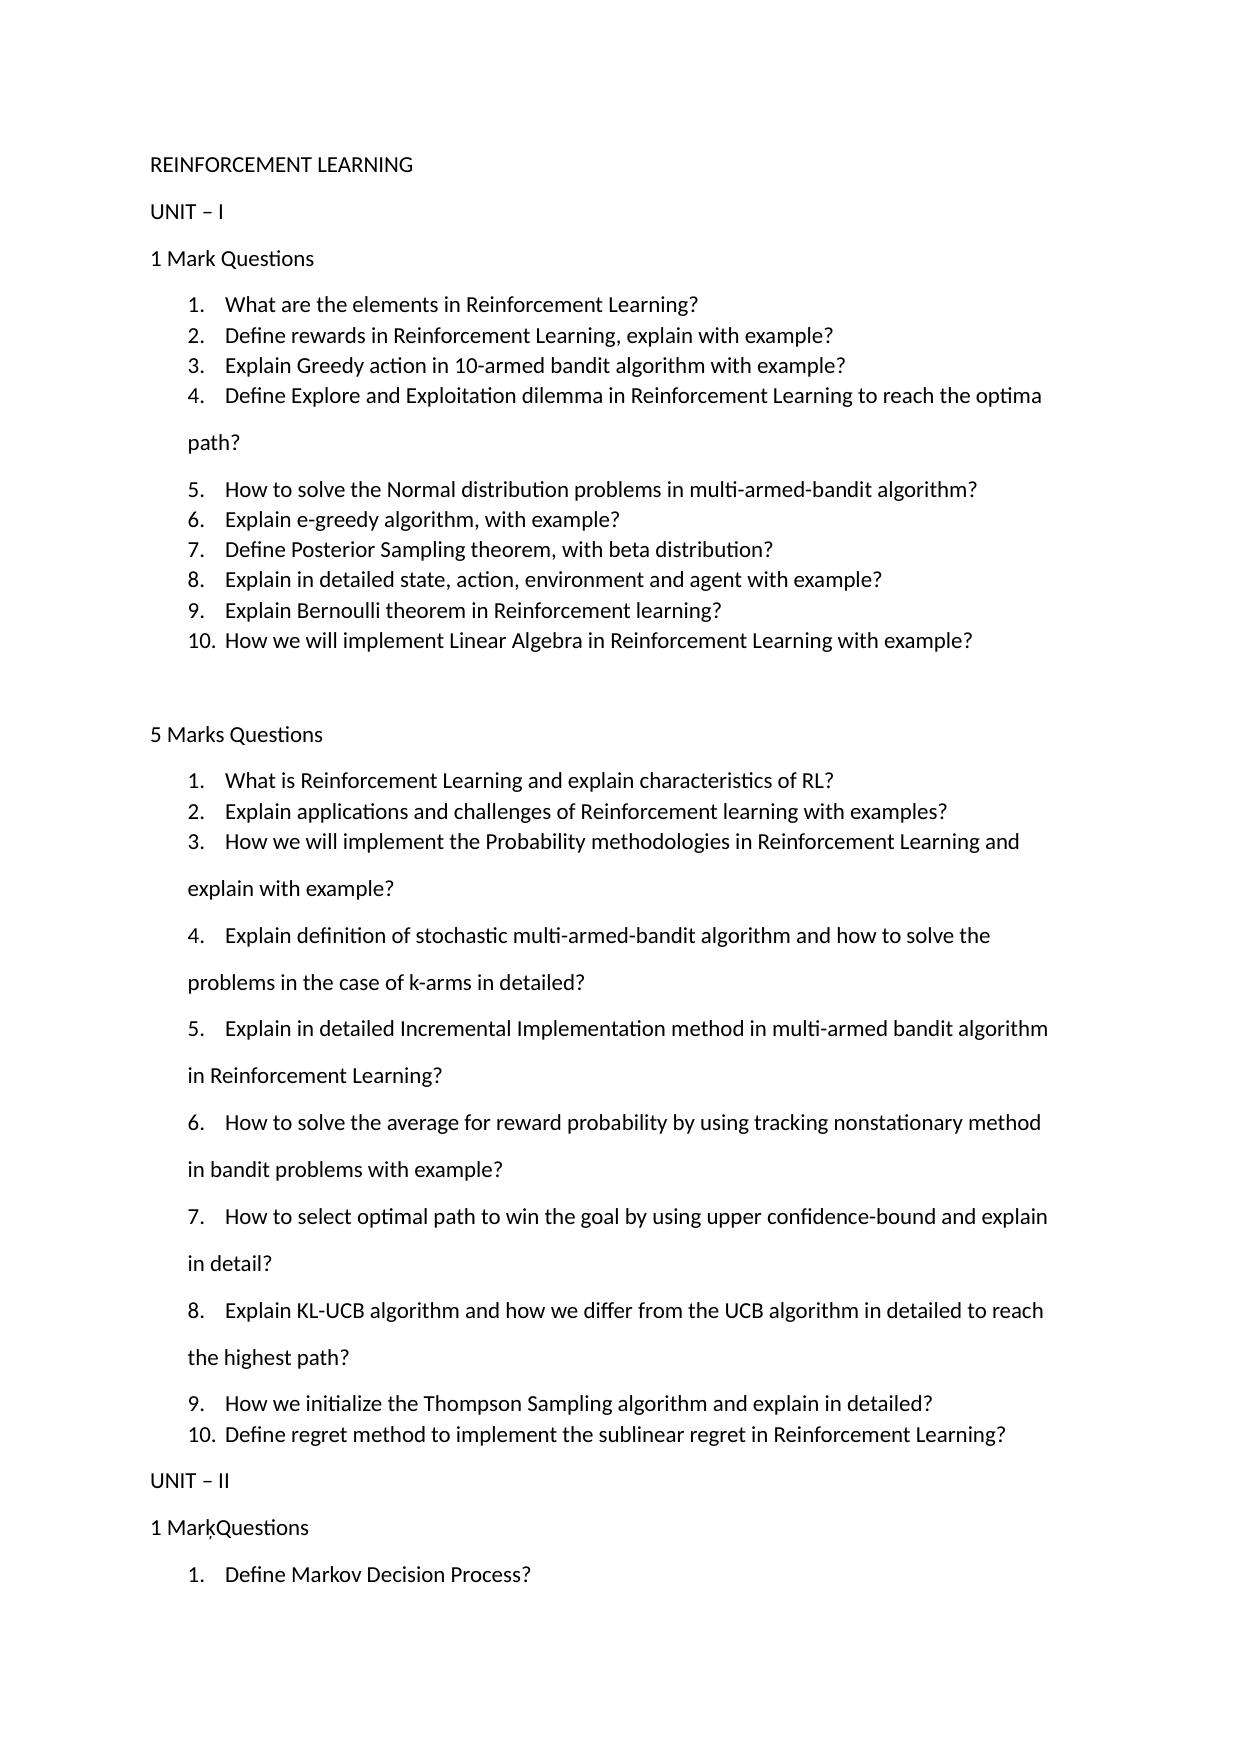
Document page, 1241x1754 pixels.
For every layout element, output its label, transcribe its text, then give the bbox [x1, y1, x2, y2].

text in bandit problems with example? [150, 1155, 1090, 1183]
text in detail? [150, 1249, 1090, 1277]
text 1 Mark Questions [150, 244, 1090, 272]
list How to select optimal path to win the goal by using upper confidence-bound and explain [187, 1202, 1090, 1230]
list Explain in detailed state, action, environment and agent with example? [187, 566, 1090, 594]
text in Reinforcement Learning? [150, 1061, 1090, 1089]
list Explain applications and challenges of Reinforcement learning with examples? [187, 797, 1090, 825]
text REINFORCEMENT LEARNING [150, 150, 1090, 178]
list Explain KL-UCB algorithm and how we differ from the UCB algorithm in detailed to reach [187, 1296, 1090, 1324]
list What are the elements in Reinforcement Learning? [187, 291, 1090, 319]
list Define regret method to implement the sublinear regret in Reinforcement Learning? [187, 1420, 1090, 1448]
list Explain Bernoulli theorem in Reinforcement learning? [187, 596, 1090, 624]
list What is Reinforcement Learning and explain characteristics of RL? [187, 767, 1090, 795]
list Explain e-greedy algorithm, with example? [187, 505, 1090, 533]
list Explain definition of stochastic multi-armed-bandit algorithm and how to solve the [187, 921, 1090, 949]
list Define Posterior Sampling theorem, with beta distribution? [187, 535, 1090, 563]
text UNIT – I [150, 197, 1090, 225]
list Explain in detailed Incremental Implementation method in multi-armed bandit algorithm [187, 1014, 1090, 1043]
text 1 MarķQuestions [150, 1513, 1090, 1542]
text problems in the case of k-arms in detailed? [150, 968, 1090, 996]
list Define rewards in Reinforcement Learning, explain with example? [187, 321, 1090, 349]
text the highest path? [150, 1343, 1090, 1371]
text path? [150, 428, 1090, 456]
text UNIT – II [150, 1467, 1090, 1495]
list Explain Greedy action in 10-armed bandit algorithm with example? [187, 351, 1090, 379]
text explain with example? [150, 874, 1090, 902]
list How we initialize the Thompson Sampling algorithm and explain in detailed? [187, 1389, 1090, 1418]
list How we will implement the Probability methodologies in Reinforcement Learning and [187, 827, 1090, 855]
list How we will implement Linear Algebra in Reinforcement Learning with example? [187, 626, 1090, 654]
list Define Explore and Exploitation dilemma in Reinforcement Learning to reach the optima [187, 381, 1090, 409]
list How to solve the average for reward probability by using tracking nonstationary method [187, 1108, 1090, 1136]
list How to solve the Normal distribution problems in multi-armed-bandit algorithm? [187, 475, 1090, 503]
list Define Markov Decision Process? [187, 1560, 1090, 1588]
text 5 Marks Questions [150, 720, 1090, 748]
